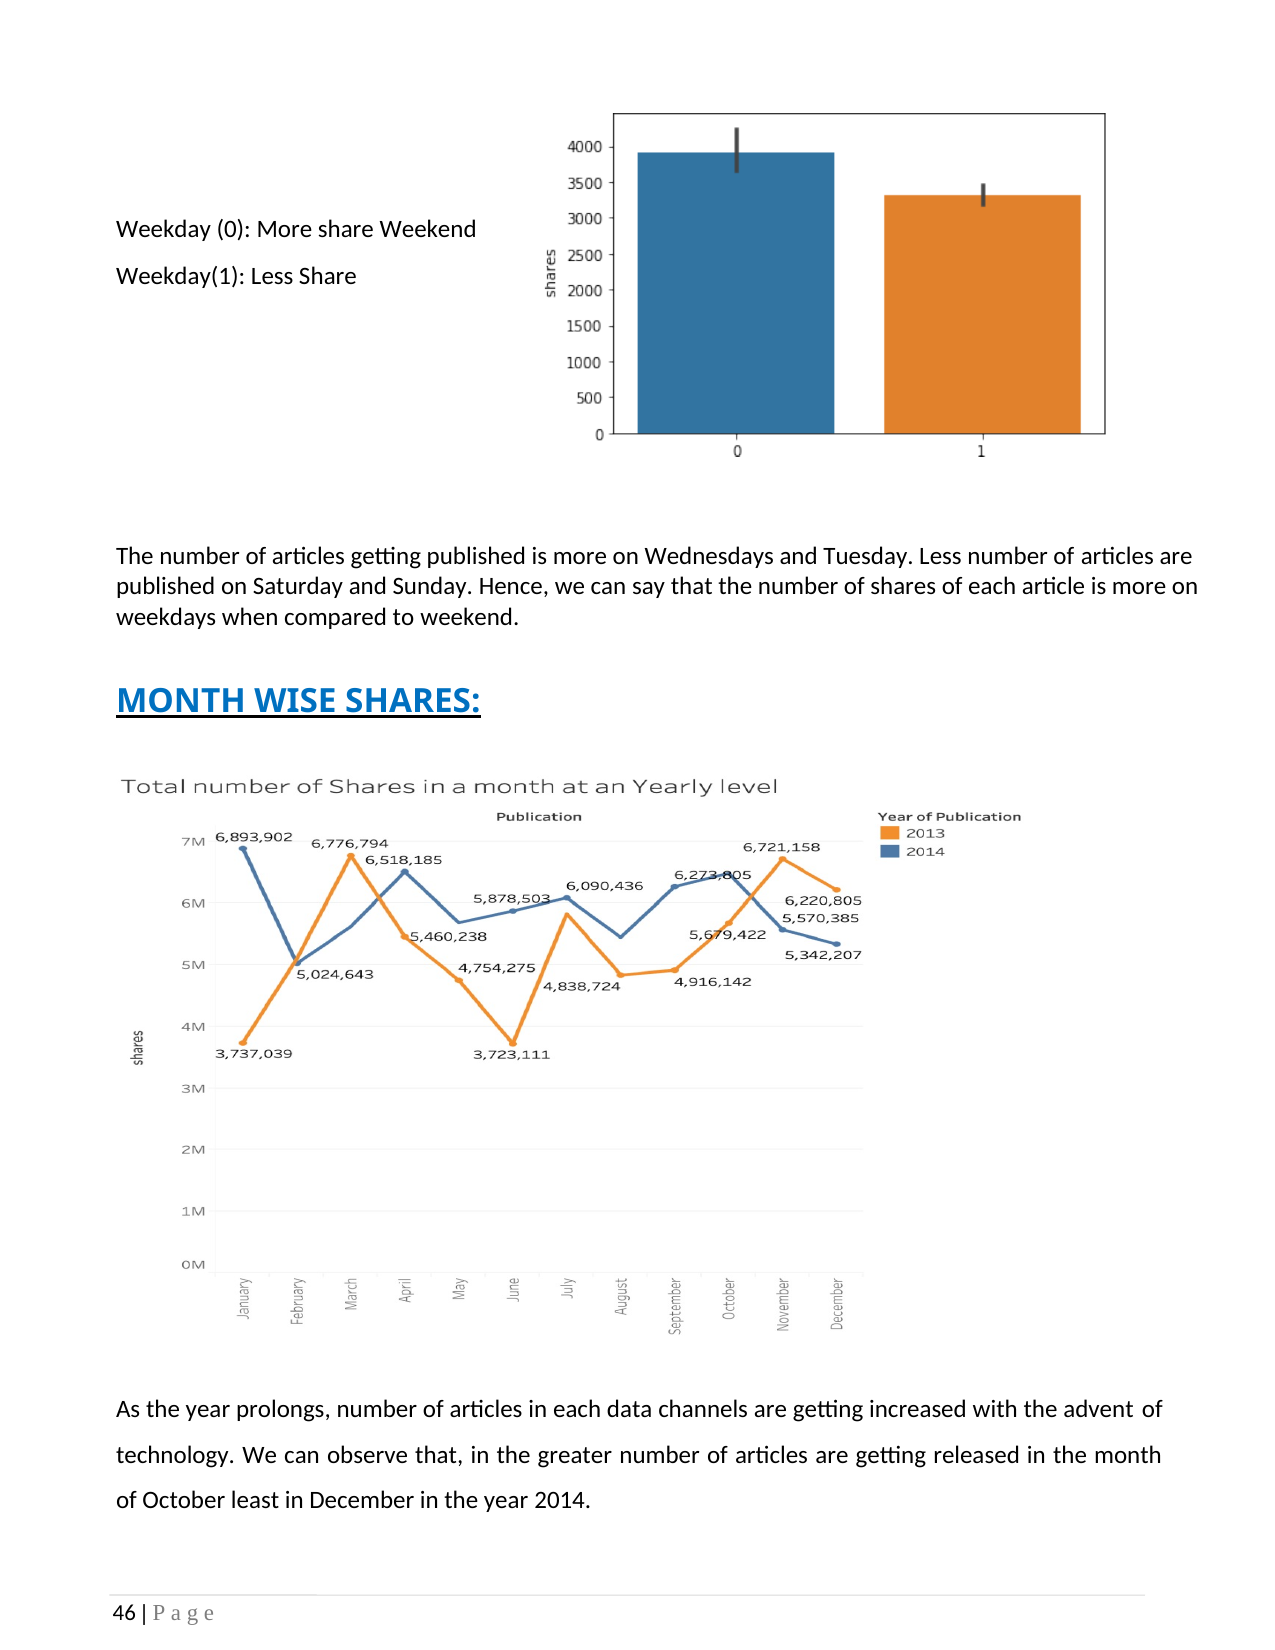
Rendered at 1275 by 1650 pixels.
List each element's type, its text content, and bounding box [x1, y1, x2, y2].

picture [544, 113, 1106, 457]
subtitle The number of articles getting published is more on Wednesdays and Tuesday. Less number of articles are published on Saturday and Sunday. Hence, we can say that the number of shares of each article is more on weekdays when compared to weekend. [116, 540, 1250, 631]
text As the year prolongs, number of articles in each data channels are getting increased with the advent of technology. We can observe that, in the greater number of articles are getting released in the month of October least in December in the year 2014. [116, 1393, 1162, 1515]
subtitle MONTH WISE SHARES: [116, 677, 1250, 722]
picture [115, 767, 1065, 1346]
text Weekday (0): More share Weekend Weekday(1): Less Share [116, 213, 480, 291]
